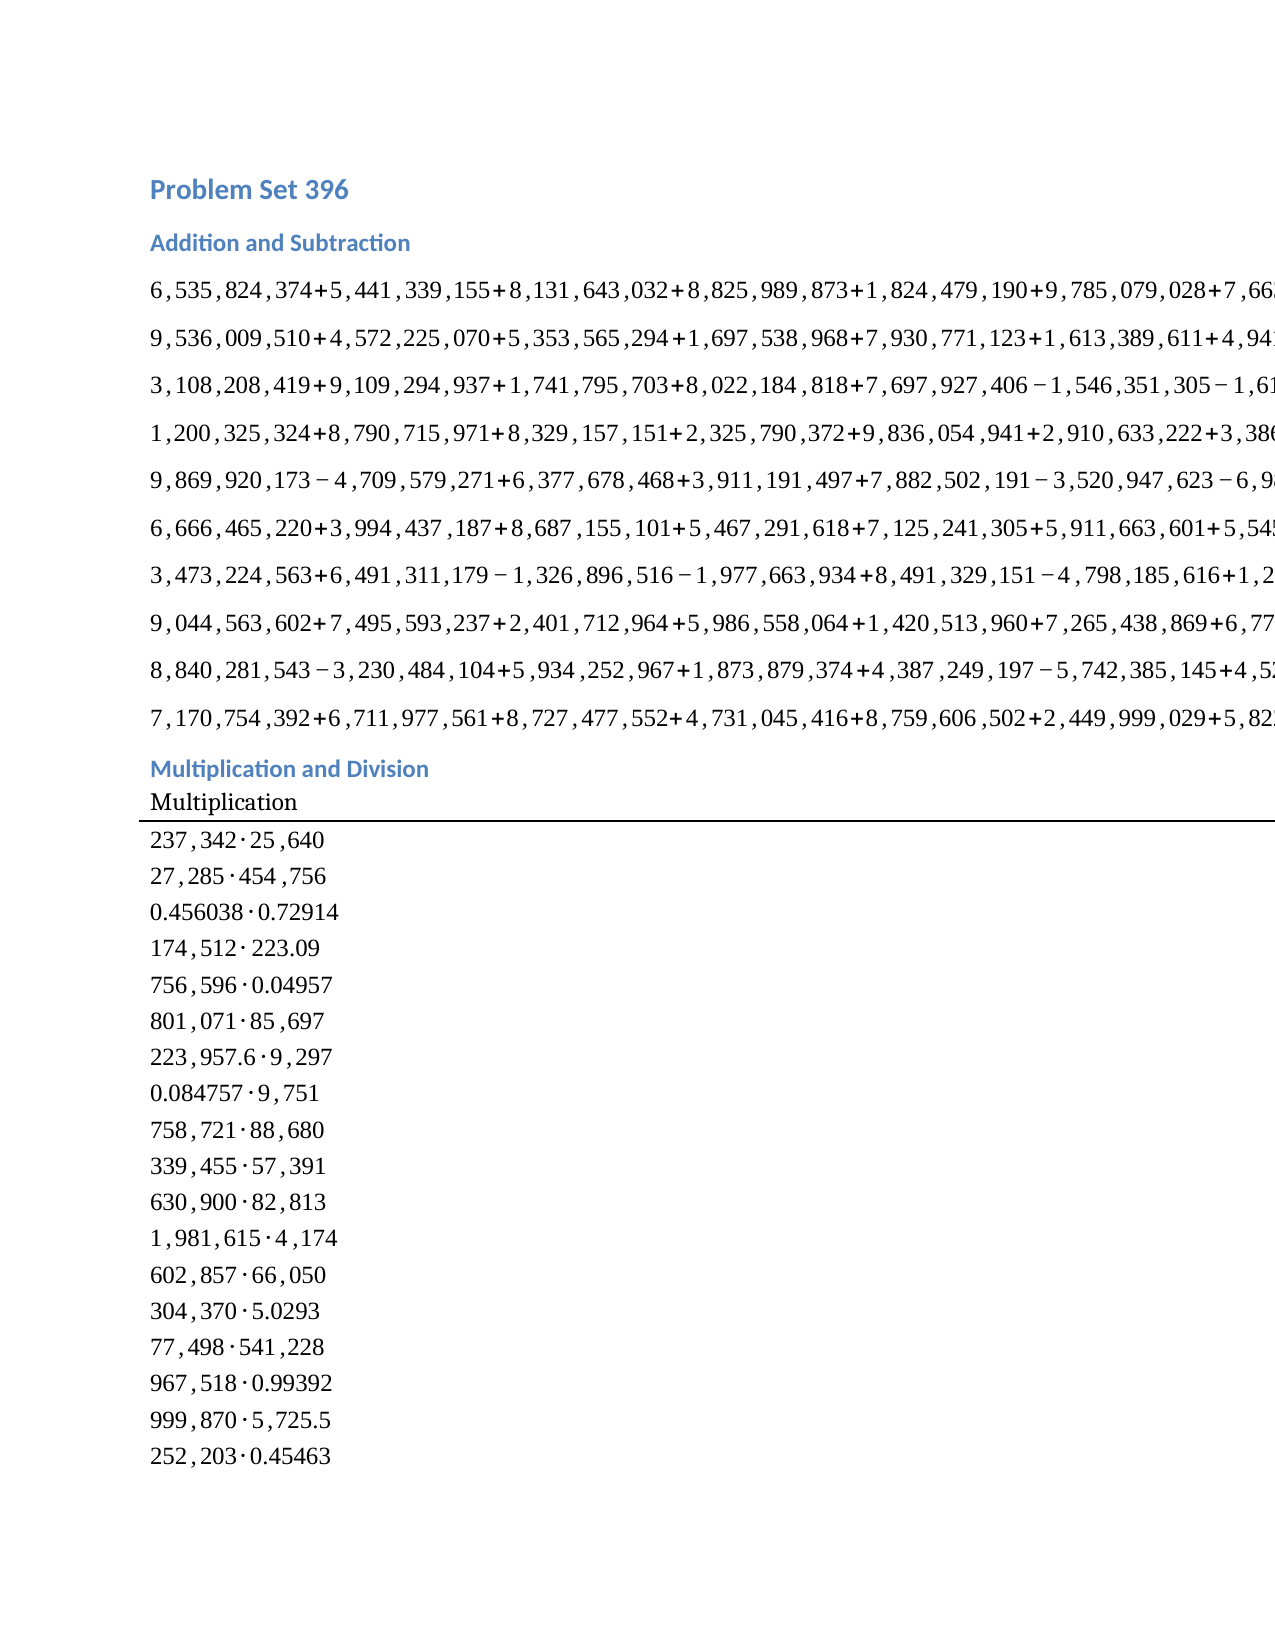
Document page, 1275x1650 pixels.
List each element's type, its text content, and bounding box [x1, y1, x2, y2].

table_cell [139, 858, 1275, 894]
table_cell [139, 967, 1275, 1003]
table_cell [139, 1330, 1275, 1366]
table_cell [139, 1438, 1275, 1474]
table_cell [139, 1148, 1275, 1184]
table_cell [139, 1366, 1275, 1402]
table_cell [139, 1293, 1275, 1329]
table_cell [139, 1402, 1275, 1438]
table_cell [139, 1112, 1275, 1148]
table_cell [139, 1185, 1275, 1221]
subtitle Addition and Subtraction [150, 227, 1125, 258]
table_cell [139, 822, 1275, 858]
table_cell [139, 1221, 1275, 1257]
table_cell [139, 895, 1275, 931]
table_cell [139, 1257, 1275, 1293]
table_cell [139, 1076, 1275, 1112]
subtitle Multiplication and Division [150, 754, 1125, 784]
table_header Multiplication [139, 784, 1275, 820]
table_cell [139, 1003, 1275, 1039]
subtitle Problem Set 396 [150, 171, 1125, 206]
table_cell [139, 1040, 1275, 1076]
table_cell [139, 931, 1275, 967]
